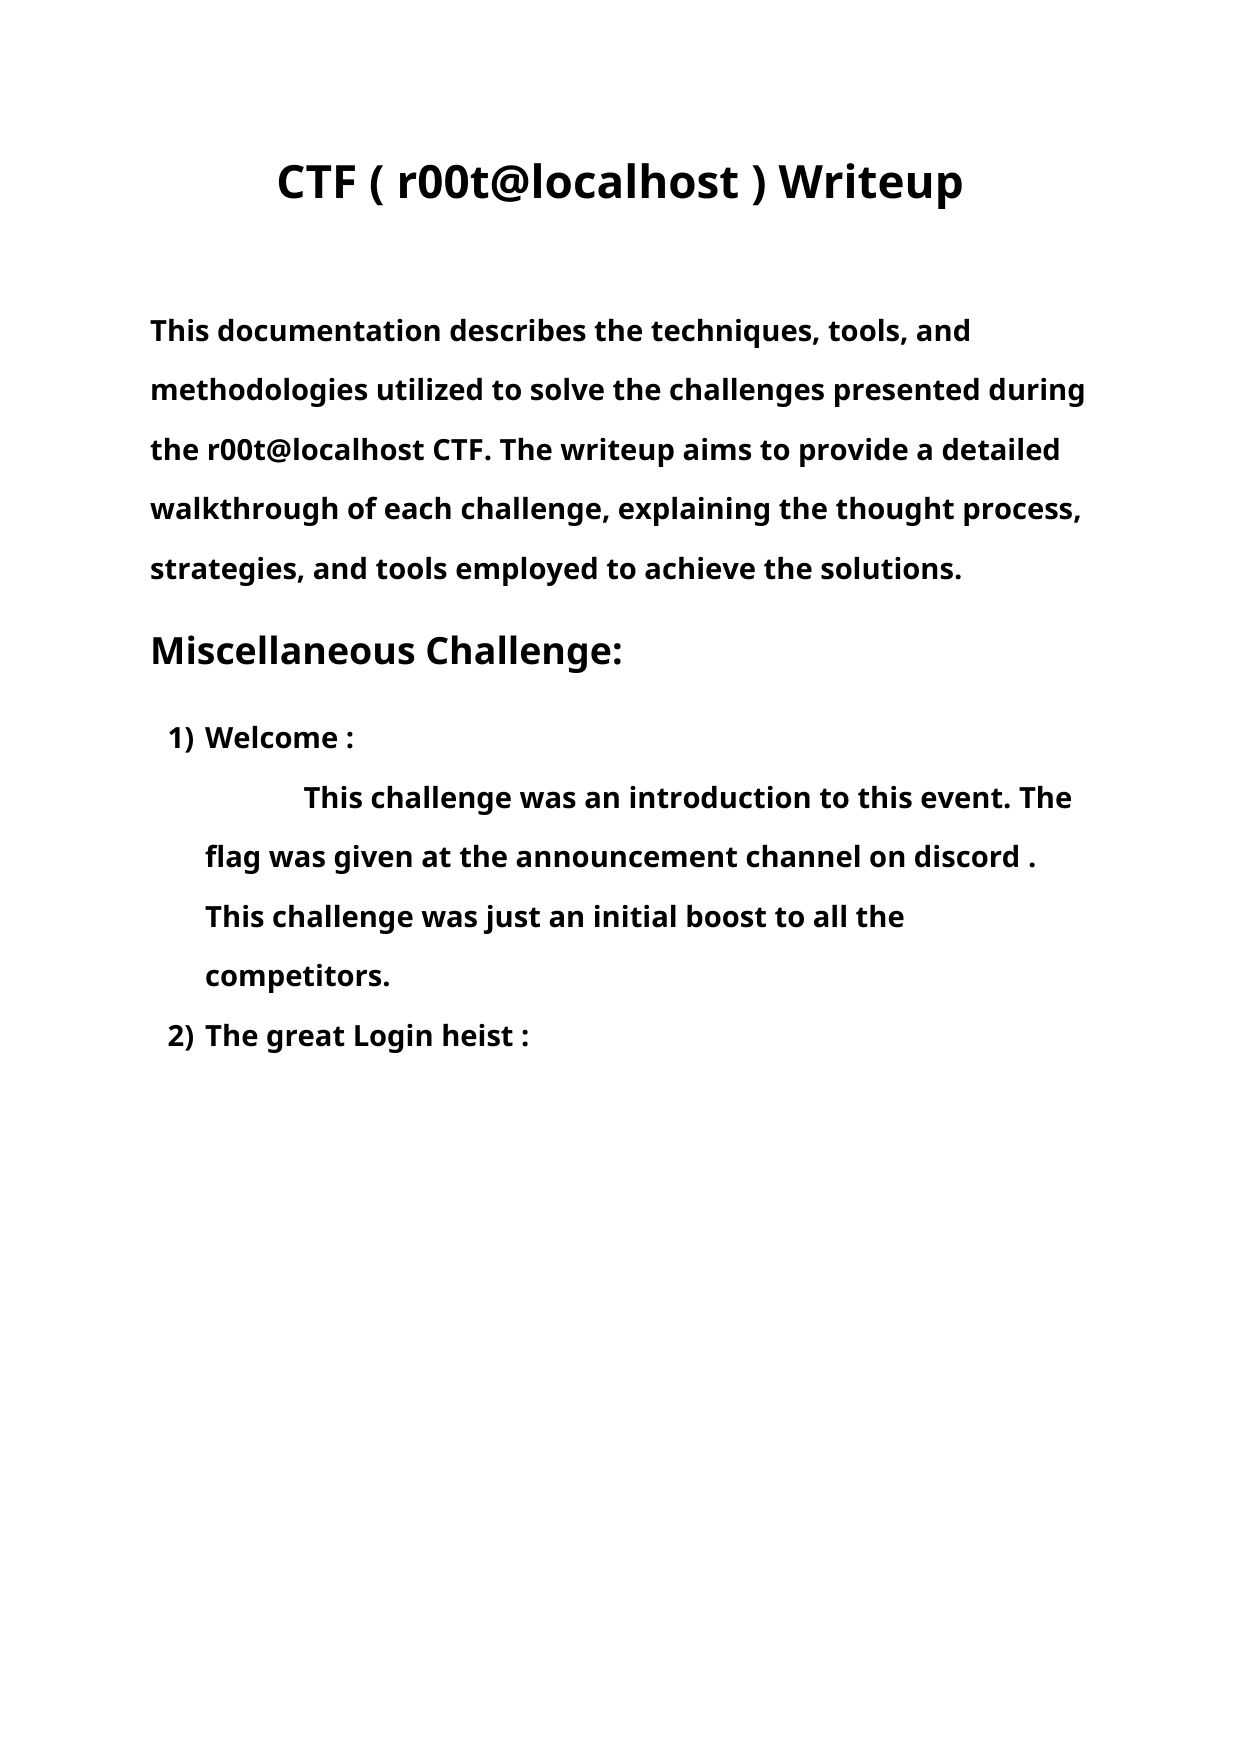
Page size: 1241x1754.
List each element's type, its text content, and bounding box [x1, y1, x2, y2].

list This challenge was an introduction to this event. The flag was given at the announcement channel on discord . This challenge was just an initial boost to all the competitors. [205, 777, 1090, 995]
text This documentation describes the techniques, tools, and methodologies utilized to solve the challenges presented during the r00t@localhost CTF. The writeup aims to provide a detailed walkthrough of each challenge, explaining the thought process, strategies, and tools employed to achieve the solutions. [150, 310, 1090, 588]
list Welcome : [167, 717, 1090, 757]
text CTF ( r00t@localhost ) Writeup [150, 150, 1090, 212]
list The great Login heist : [167, 1015, 1090, 1054]
text Miscellaneous Challenge: [150, 624, 1090, 675]
